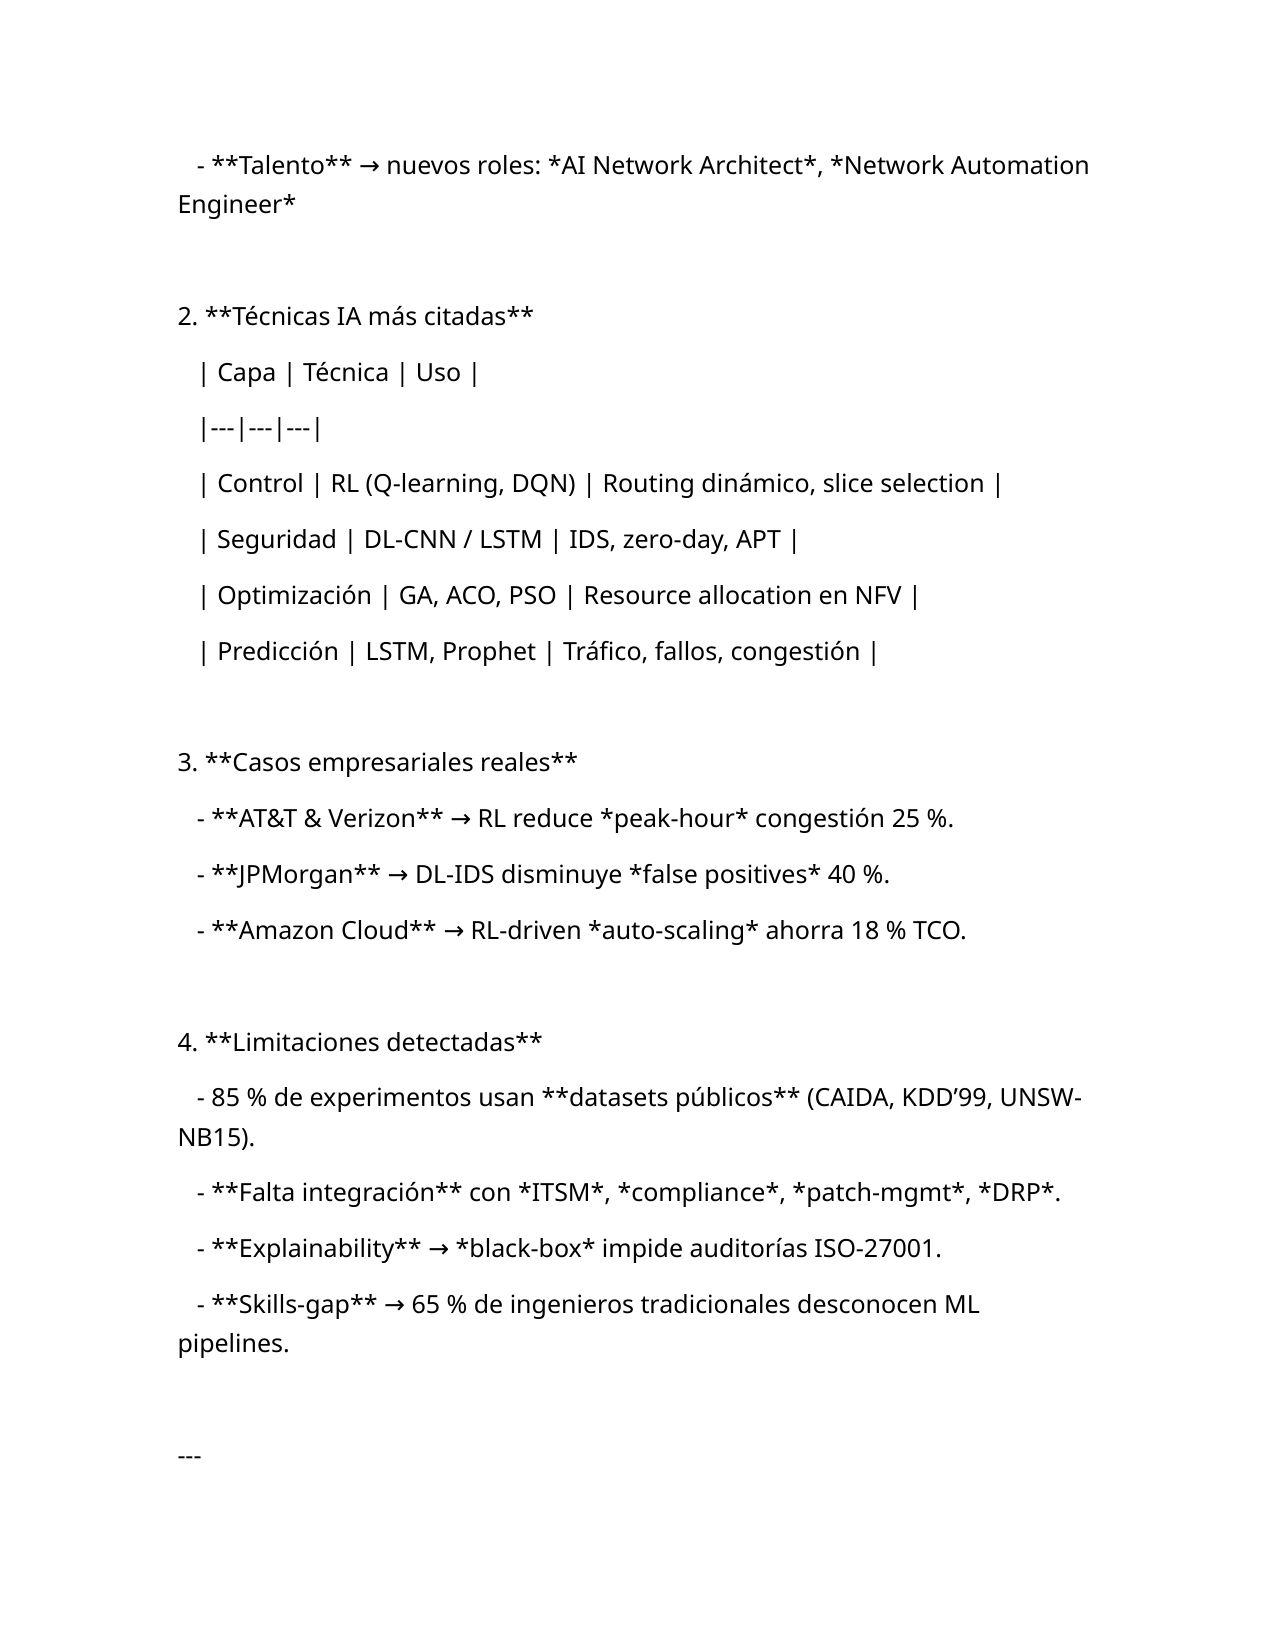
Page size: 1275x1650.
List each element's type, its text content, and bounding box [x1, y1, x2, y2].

text |---|---|---| [177, 410, 1098, 444]
text - **Talento** → nuevos roles: *AI Network Architect*, *Network Automation Engineer* [177, 148, 1098, 221]
text - **JPMorgan** → DL-IDS disminuye *false positives* 40 %. [177, 857, 1098, 891]
text 2. **Técnicas IA más citadas** [177, 298, 1098, 332]
text - **Skills-gap** → 65 % de ingenieros tradicionales desconocen ML pipelines. [177, 1287, 1098, 1360]
text - **Explainability** → *black-box* impide auditorías ISO-27001. [177, 1231, 1098, 1265]
text | Seguridad | DL-CNN / LSTM | IDS, zero-day, APT | [177, 522, 1098, 556]
text | Capa | Técnica | Uso | [177, 354, 1098, 388]
text | Predicción | LSTM, Prophet | Tráfico, fallos, congestión | [177, 633, 1098, 667]
text 3. **Casos empresariales reales** [177, 745, 1098, 779]
text --- [177, 1438, 1098, 1472]
text 4. **Limitaciones detectadas** [177, 1024, 1098, 1058]
text | Optimización | GA, ACO, PSO | Resource allocation en NFV | [177, 578, 1098, 612]
text - **Falta integración** con *ITSM*, *compliance*, *patch-mgmt*, *DRP*. [177, 1175, 1098, 1209]
text - 85 % de experimentos usan **datasets públicos** (CAIDA, KDD’99, UNSW-NB15). [177, 1080, 1098, 1153]
text - **Amazon Cloud** → RL-driven *auto-scaling* ahorra 18 % TCO. [177, 913, 1098, 947]
text - **AT&T & Verizon** → RL reduce *peak-hour* congestión 25 %. [177, 801, 1098, 835]
text | Control | RL (Q-learning, DQN) | Routing dinámico, slice selection | [177, 466, 1098, 500]
